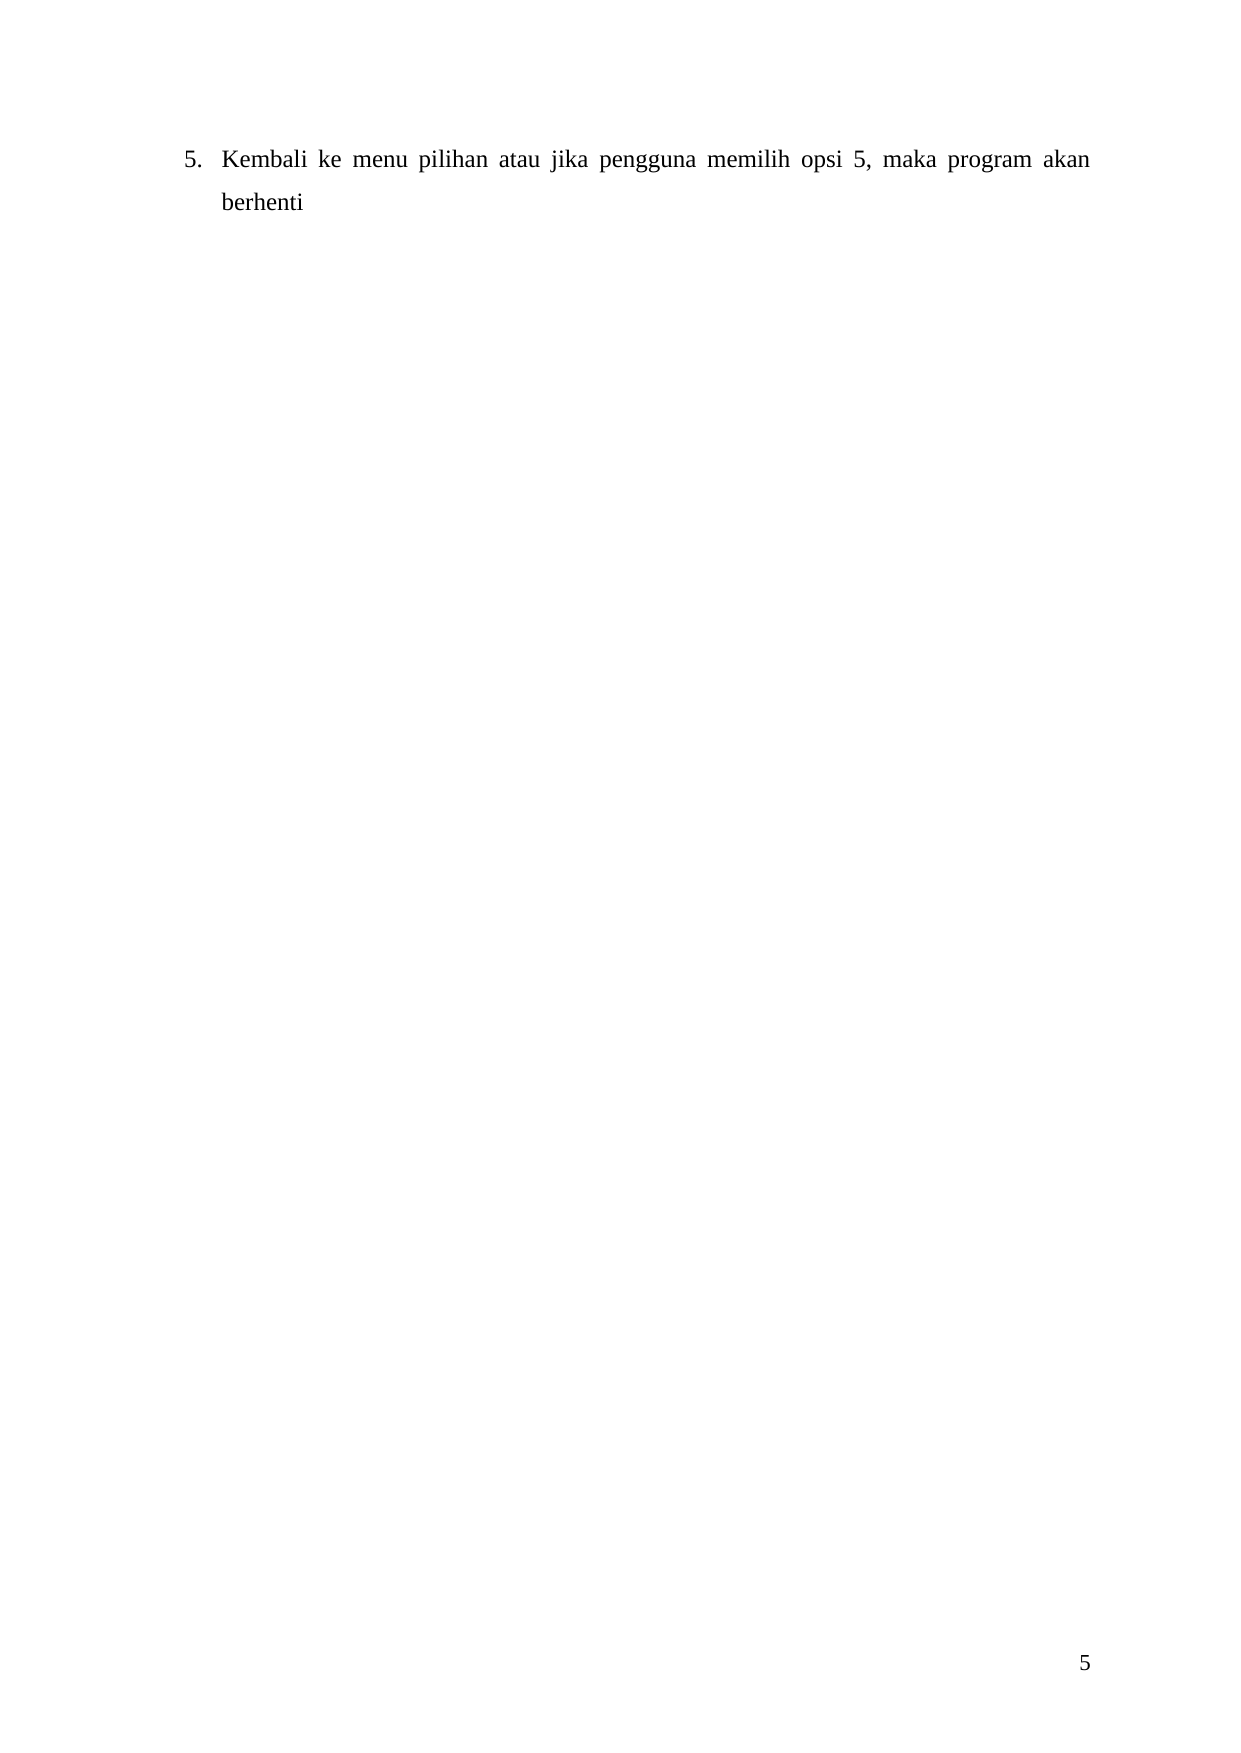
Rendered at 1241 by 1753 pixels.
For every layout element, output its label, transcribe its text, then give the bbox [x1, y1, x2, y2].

list Kembali ke menu pilihan atau jika pengguna memilih opsi 5, maka program akan berhenti [184, 144, 1091, 216]
